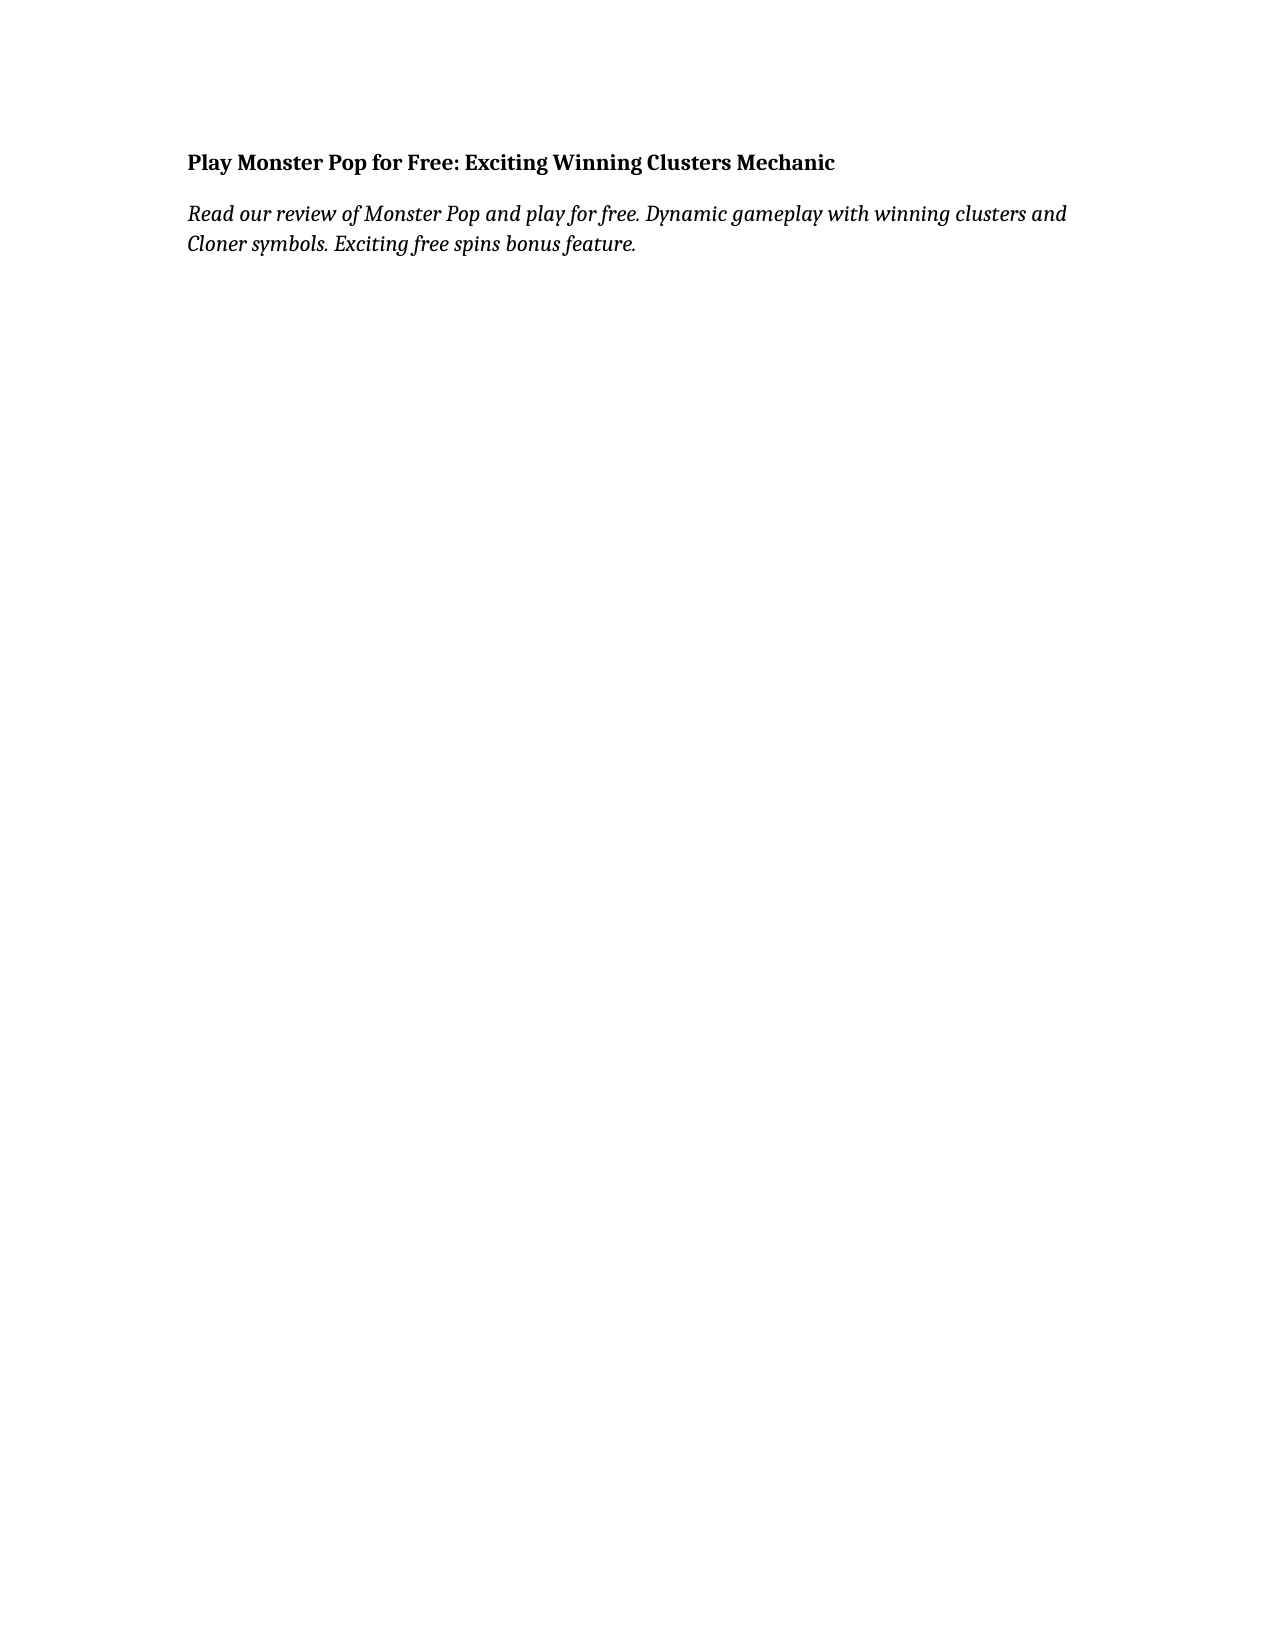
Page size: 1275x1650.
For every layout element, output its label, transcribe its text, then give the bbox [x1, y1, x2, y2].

text Play Monster Pop for Free: Exciting Winning Clusters Mechanic [187, 150, 1087, 176]
text Read our review of Monster Pop and play for free. Dynamic gameplay with winning clusters and Cloner symbols. Exciting free spins bonus feature. [187, 201, 1087, 258]
